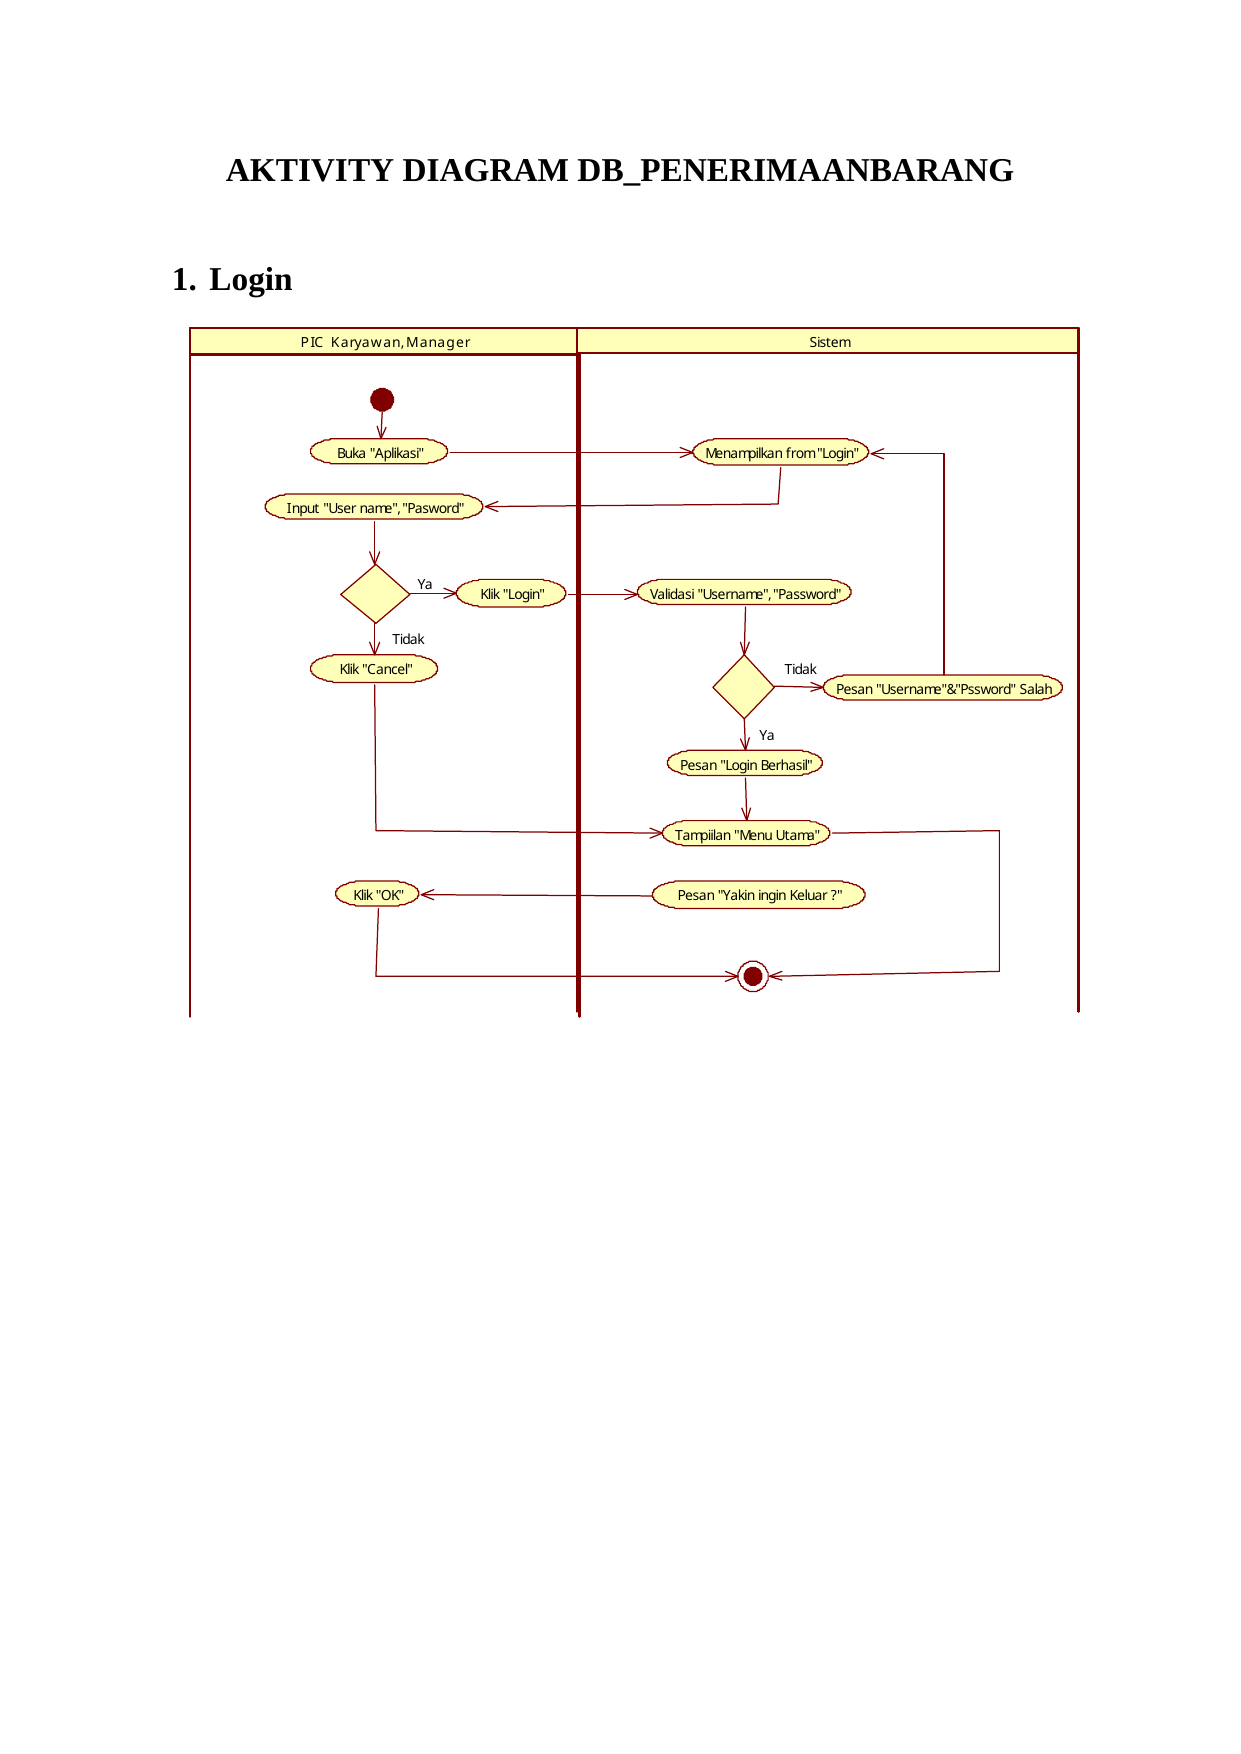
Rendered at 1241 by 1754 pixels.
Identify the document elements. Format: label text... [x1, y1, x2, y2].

text AKTIVITY DIAGRAM DB_PENERIMAANBARANG [150, 150, 1090, 188]
list Login [172, 259, 1090, 297]
